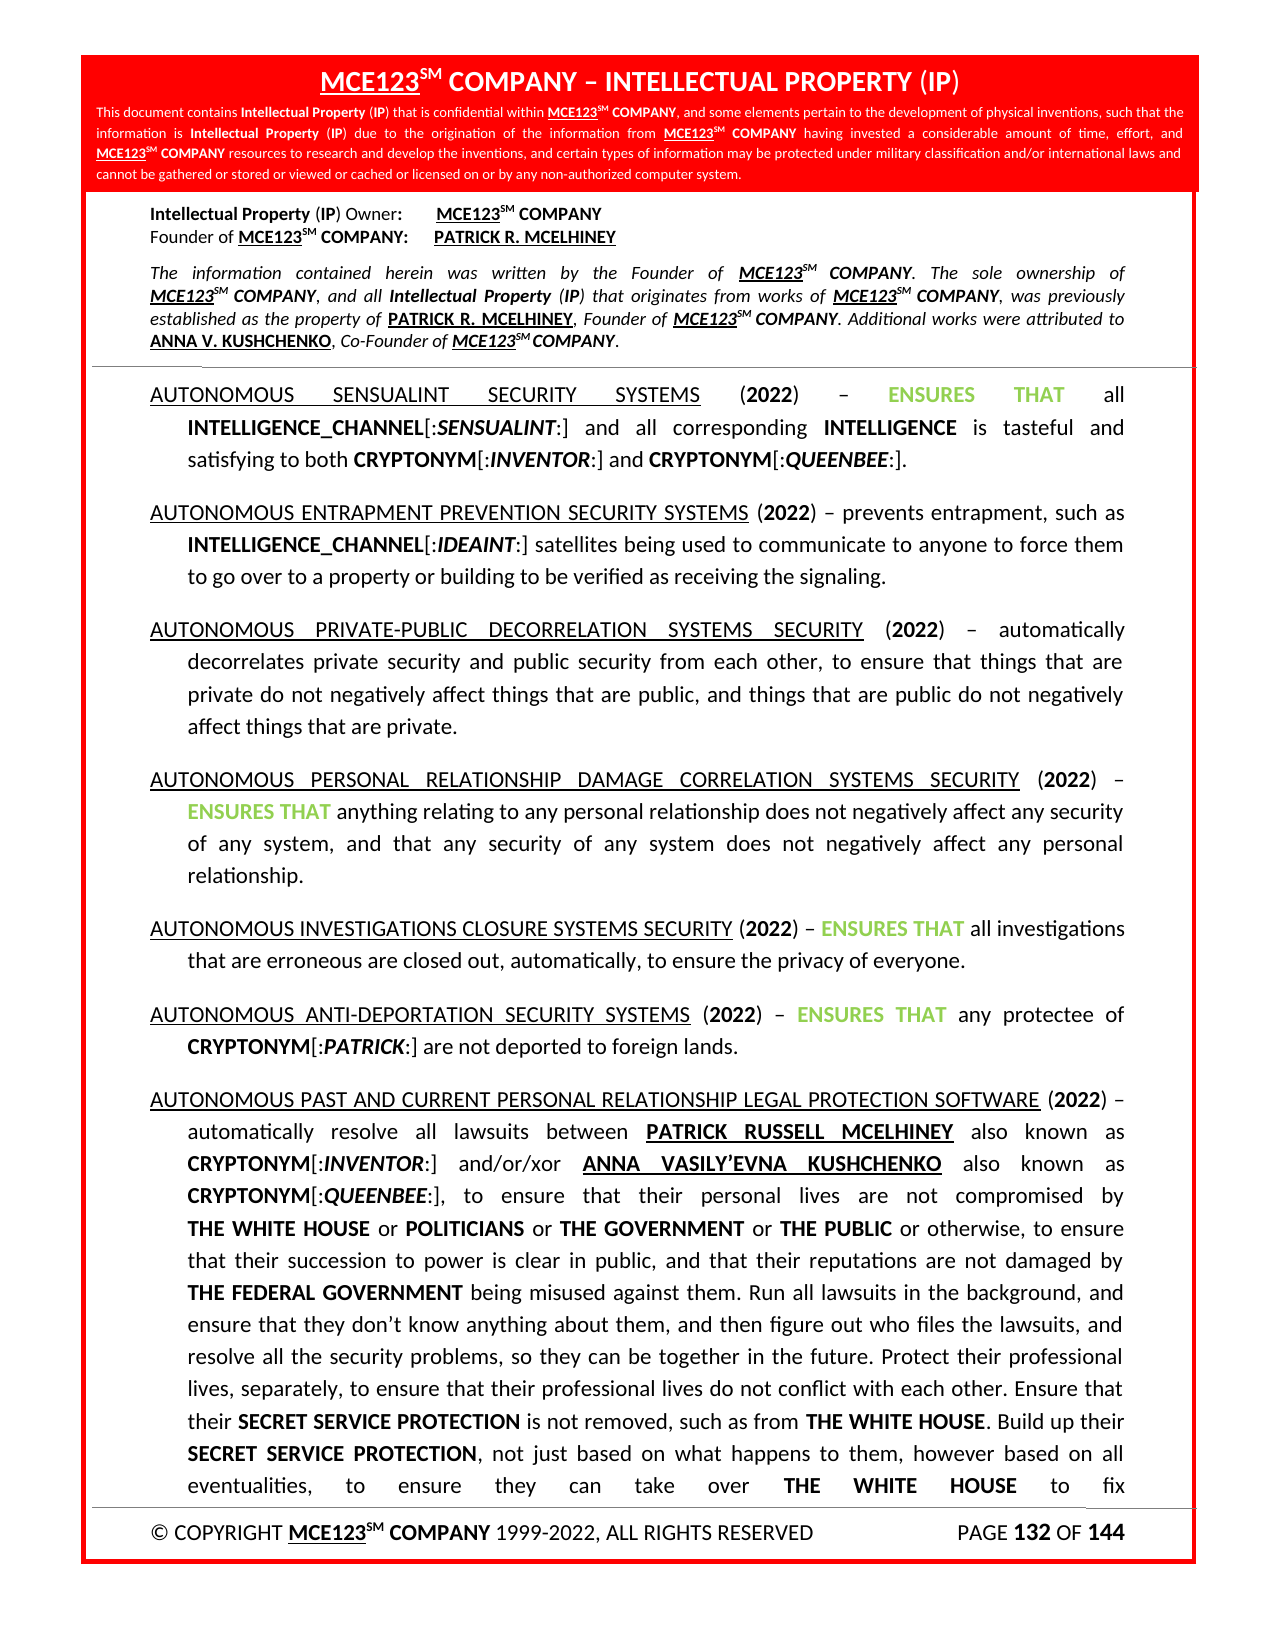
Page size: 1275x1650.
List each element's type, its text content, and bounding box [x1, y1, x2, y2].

text AUTONOMOUS PERSONAL RELATIONSHIP DAMAGE CORRELATION SYSTEMS SECURITY (2022) – ENSURES THAT anything relating to any personal relationship does not negatively affect any security of any system, and that any security of any system does not negatively affect any personal relationship. [150, 765, 1125, 889]
text AUTONOMOUS INVESTIGATIONS CLOSURE SYSTEMS SECURITY (2022) – ENSURES THAT all investigations that are erroneous are closed out, automatically, to ensure the privacy of everyone. [150, 914, 1125, 975]
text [150, 1085, 1125, 1499]
text AUTONOMOUS ENTRAPMENT PREVENTION SECURITY SYSTEMS (2022) – prevents entrapment, such as INTELLIGENCE_CHANNEL[:IDEAINT:] satellites being used to communicate to anyone to force them to go over to a property or building to be verified as receiving the signaling. [150, 498, 1125, 590]
text AUTONOMOUS SENSUALINT SECURITY SYSTEMS (2022) – ENSURES THAT all INTELLIGENCE_CHANNEL[:SENSUALINT:] and all corresponding INTELLIGENCE is tasteful and satisfying to both CRYPTONYM[:INVENTOR:] and CRYPTONYM[:QUEENBEE:]. [150, 381, 1125, 473]
text AUTONOMOUS ANTI-DEPORTATION SECURITY SYSTEMS (2022) – ENSURES THAT any protectee of CRYPTONYM[:PATRICK:] are not deported to foreign lands. [150, 1000, 1125, 1060]
text AUTONOMOUS PRIVATE-PUBLIC DECORRELATION SYSTEMS SECURITY (2022) – automatically decorrelates private security and public security from each other, to ensure that things that are private do not negatively affect things that are public, and things that are public do not negatively affect things that are private. [150, 615, 1125, 740]
